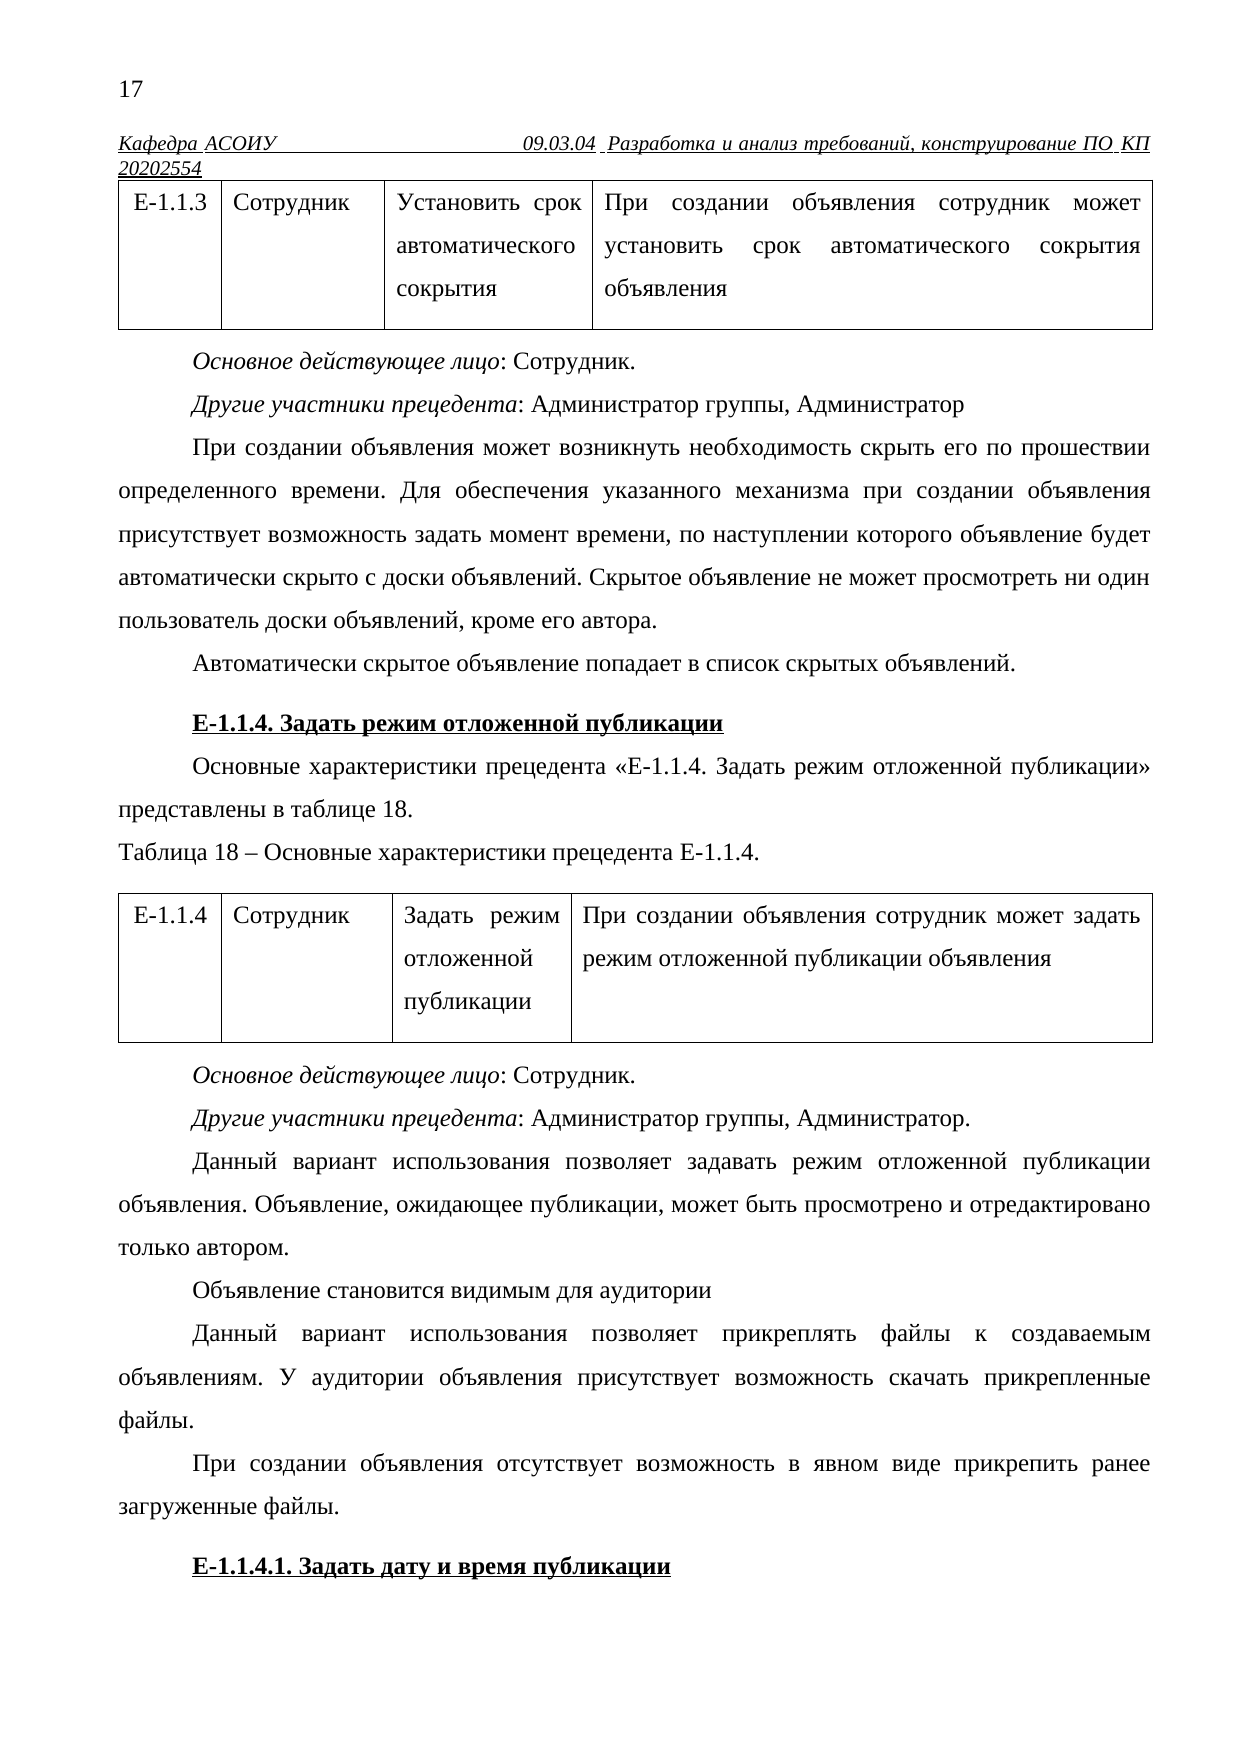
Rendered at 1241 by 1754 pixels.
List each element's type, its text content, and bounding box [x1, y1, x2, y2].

text Основное действующее лицо: Сотрудник. [118, 346, 1152, 375]
table_header Сотрудник [222, 181, 384, 328]
table_header При создании объявления сотрудник может установить срок автоматического сокрытия объявления [593, 181, 1152, 328]
table_header Задать режим отложенной публикации [393, 894, 571, 1042]
text При создании объявления отсутствует возможность в явном виде прикрепить ранее загруженные файлы. [118, 1448, 1152, 1520]
text Объявление становится видимым для аудитории [118, 1275, 1152, 1304]
text Другие участники прецедента: Администратор группы, Администратор [118, 389, 1152, 418]
text Данный вариант использования позволяет прикреплять файлы к создаваемым объявлениям. У аудитории объявления присутствует возможность скачать прикрепленные файлы. [118, 1318, 1152, 1433]
text Основное действующее лицо: Сотрудник. [118, 1060, 1152, 1088]
text Таблица 18 – Основные характеристики прецедента E-1.1.4. [118, 837, 1152, 866]
text Автоматически скрытое объявление попадает в список скрытых объявлений. [118, 648, 1152, 677]
text Другие участники прецедента: Администратор группы, Администратор. [118, 1103, 1152, 1132]
text Основные характеристики прецедента «E-1.1.4. Задать режим отложенной публикации» представлены в таблице 18. [118, 751, 1152, 823]
text При создании объявления может возникнуть необходимость скрыть его по прошествии определенного времени. Для обеспечения указанного механизма при создании объявления присутствует возможность задать момент времени, по наступлении которого объявление будет автоматически скрыто с доски объявлений. Скрытое объявление не может просмотреть ни один пользователь доски объявлений, кроме его автора. [118, 432, 1152, 634]
table_header E-1.1.3 [119, 181, 221, 328]
text Данный вариант использования позволяет задавать режим отложенной публикации объявления. Объявление, ожидающее публикации, может быть просмотрено и отредактировано только автором. [118, 1146, 1152, 1261]
table_header Сотрудник [222, 894, 392, 1042]
table_header Установить срок автоматического сокрытия [385, 181, 592, 328]
table_header E-1.1.4 [119, 894, 221, 1042]
text E-1.1.4.1. Задать дату и время публикации [118, 1551, 1152, 1579]
text E-1.1.4. Задать режим отложенной публикации [118, 708, 1152, 737]
table_header При создании объявления сотрудник может задать режим отложенной публикации объявления [572, 894, 1152, 1042]
